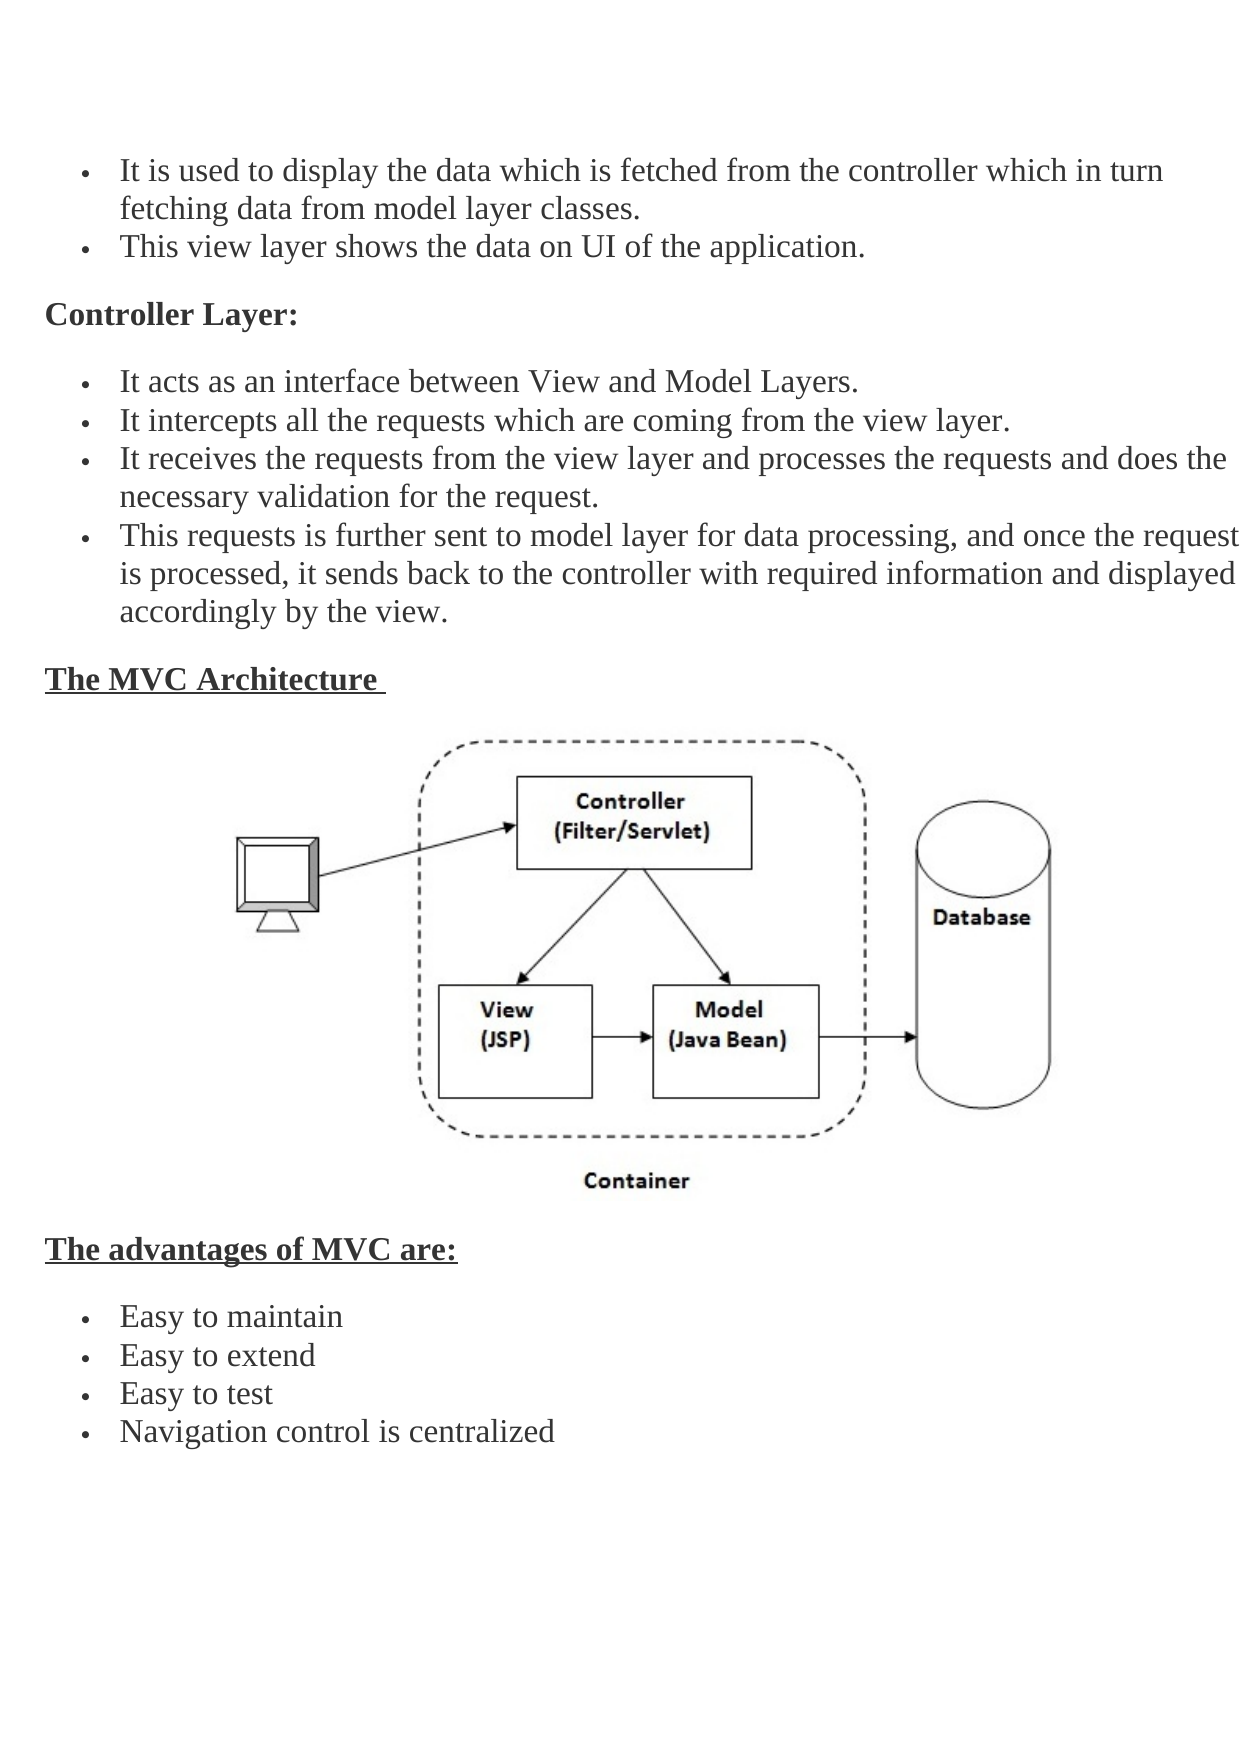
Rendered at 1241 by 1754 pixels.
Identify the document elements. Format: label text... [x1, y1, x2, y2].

list This view layer shows the data on UI of the application. [82, 227, 1240, 265]
list It is used to display the data which is fetched from the controller which in turn fetching data from model layer classes. [82, 150, 1240, 227]
text The advantages of MVC are: [44, 1229, 1240, 1268]
list This requests is further sent to model layer for data processing, and once the request is processed, it sends back to the controller with required information and displayed accordingly by the view. [82, 515, 1240, 630]
text The MVC Architecture [44, 659, 1240, 697]
list It acts as an interface between View and Model Layers. [82, 362, 1240, 400]
list Navigation control is centralized [82, 1412, 1240, 1450]
list Easy to extend [82, 1335, 1240, 1373]
list Easy to maintain [82, 1297, 1240, 1335]
list Easy to test [82, 1373, 1240, 1412]
list It intercepts all the requests which are coming from the view layer. [82, 400, 1240, 438]
list It receives the requests from the view layer and processes the requests and does the necessary validation for the request. [82, 438, 1240, 515]
text Controller Layer: [44, 294, 1240, 332]
picture [221, 726, 1064, 1201]
